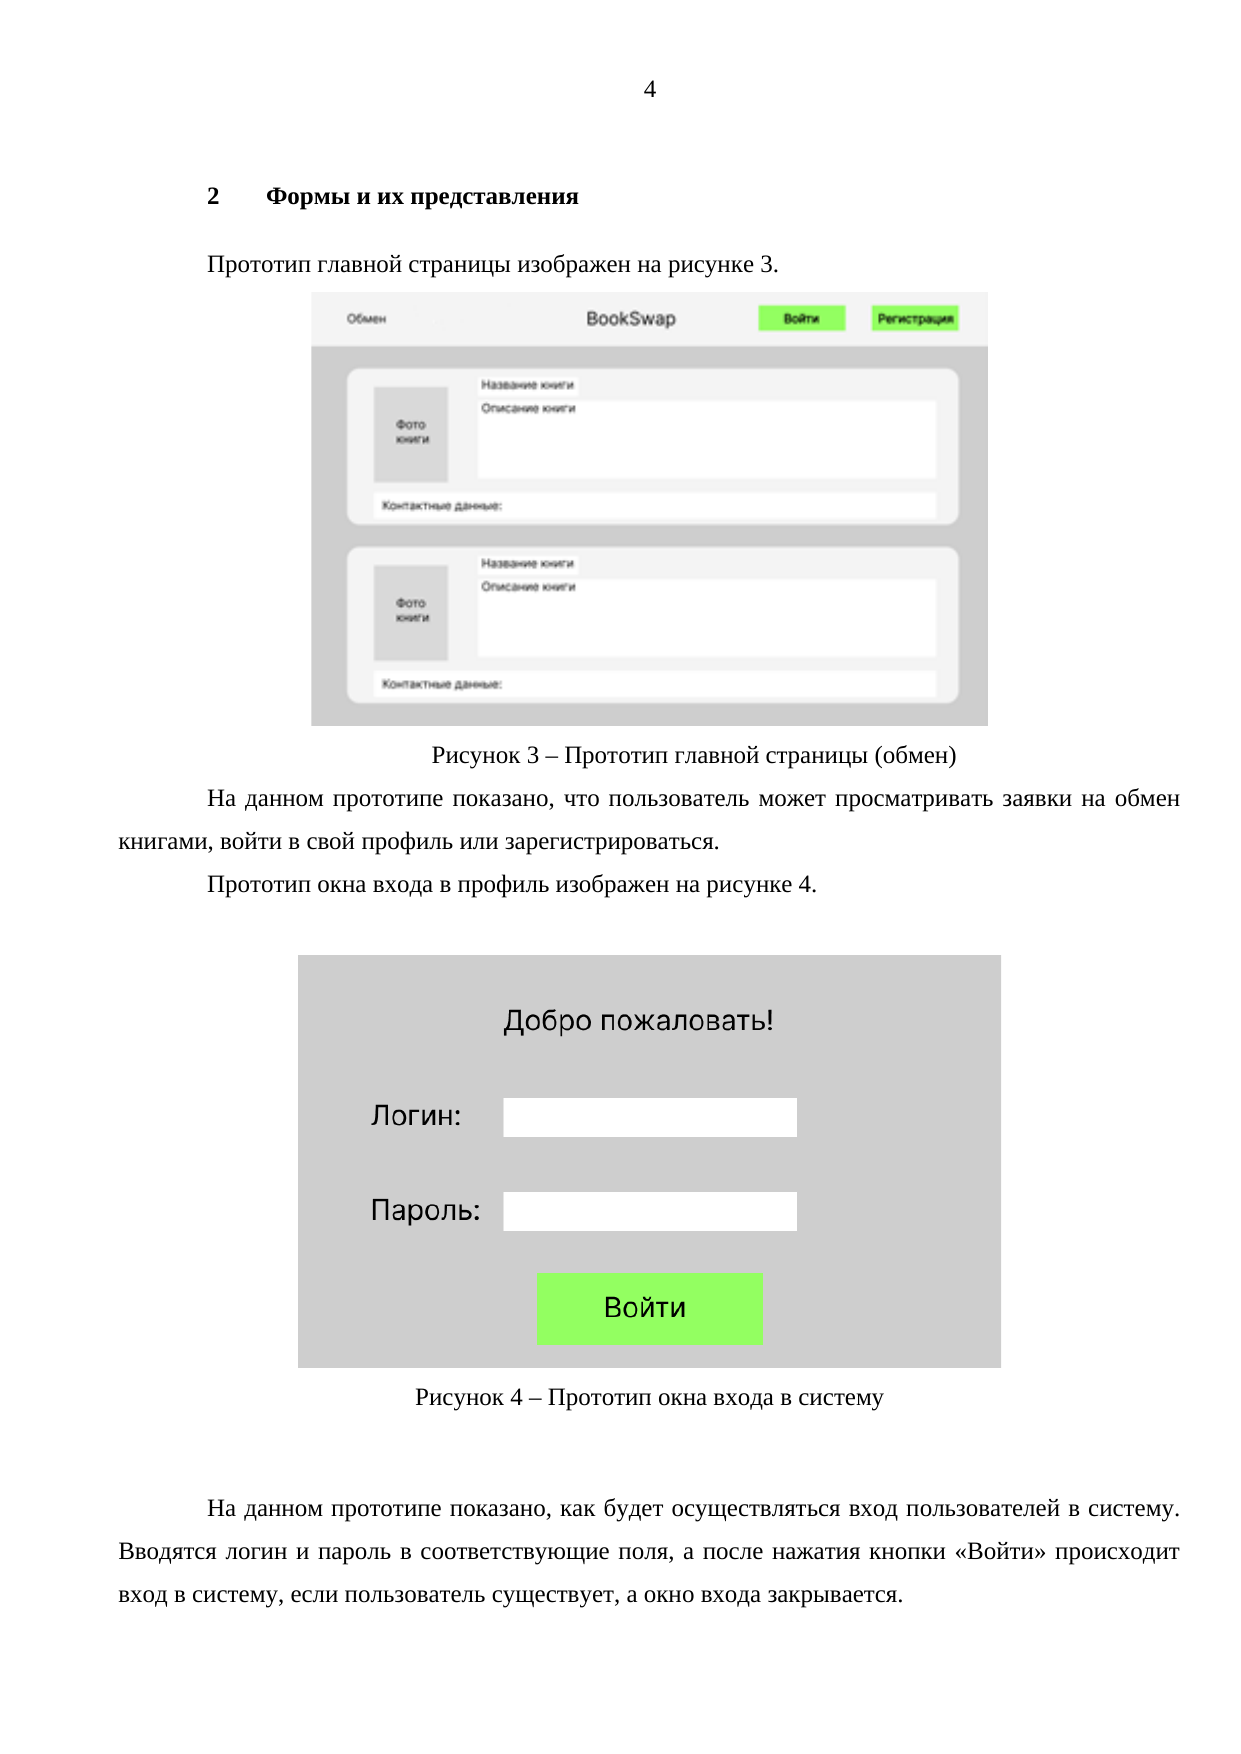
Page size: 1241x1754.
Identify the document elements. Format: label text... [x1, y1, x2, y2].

text На данном прототипе показано, как будет осуществляться вход пользователей в систему. Вводятся логин и пароль в соответствующие поля, а после нажатия кнопки «Войти» происходит вход в систему, если пользователь существует, а окно входа закрывается. [118, 1493, 1181, 1608]
text На данном прототипе показано, что пользователь может просматривать заявки на обмен книгами, войти в свой профиль или зарегистрироваться. [118, 783, 1181, 855]
text Рисунок 4 – Прототип окна входа в систему [118, 1382, 1181, 1410]
text Рисунок 3 – Прототип главной страницы (обмен) [118, 740, 1181, 768]
text Прототип главной страницы изображен на рисунке 3. [118, 249, 1181, 278]
picture [298, 955, 1002, 1368]
text Прототип окна входа в профиль изображен на рисунке 4. [118, 869, 1181, 898]
picture [311, 292, 988, 726]
subtitle Формы и их представления [118, 181, 1181, 210]
